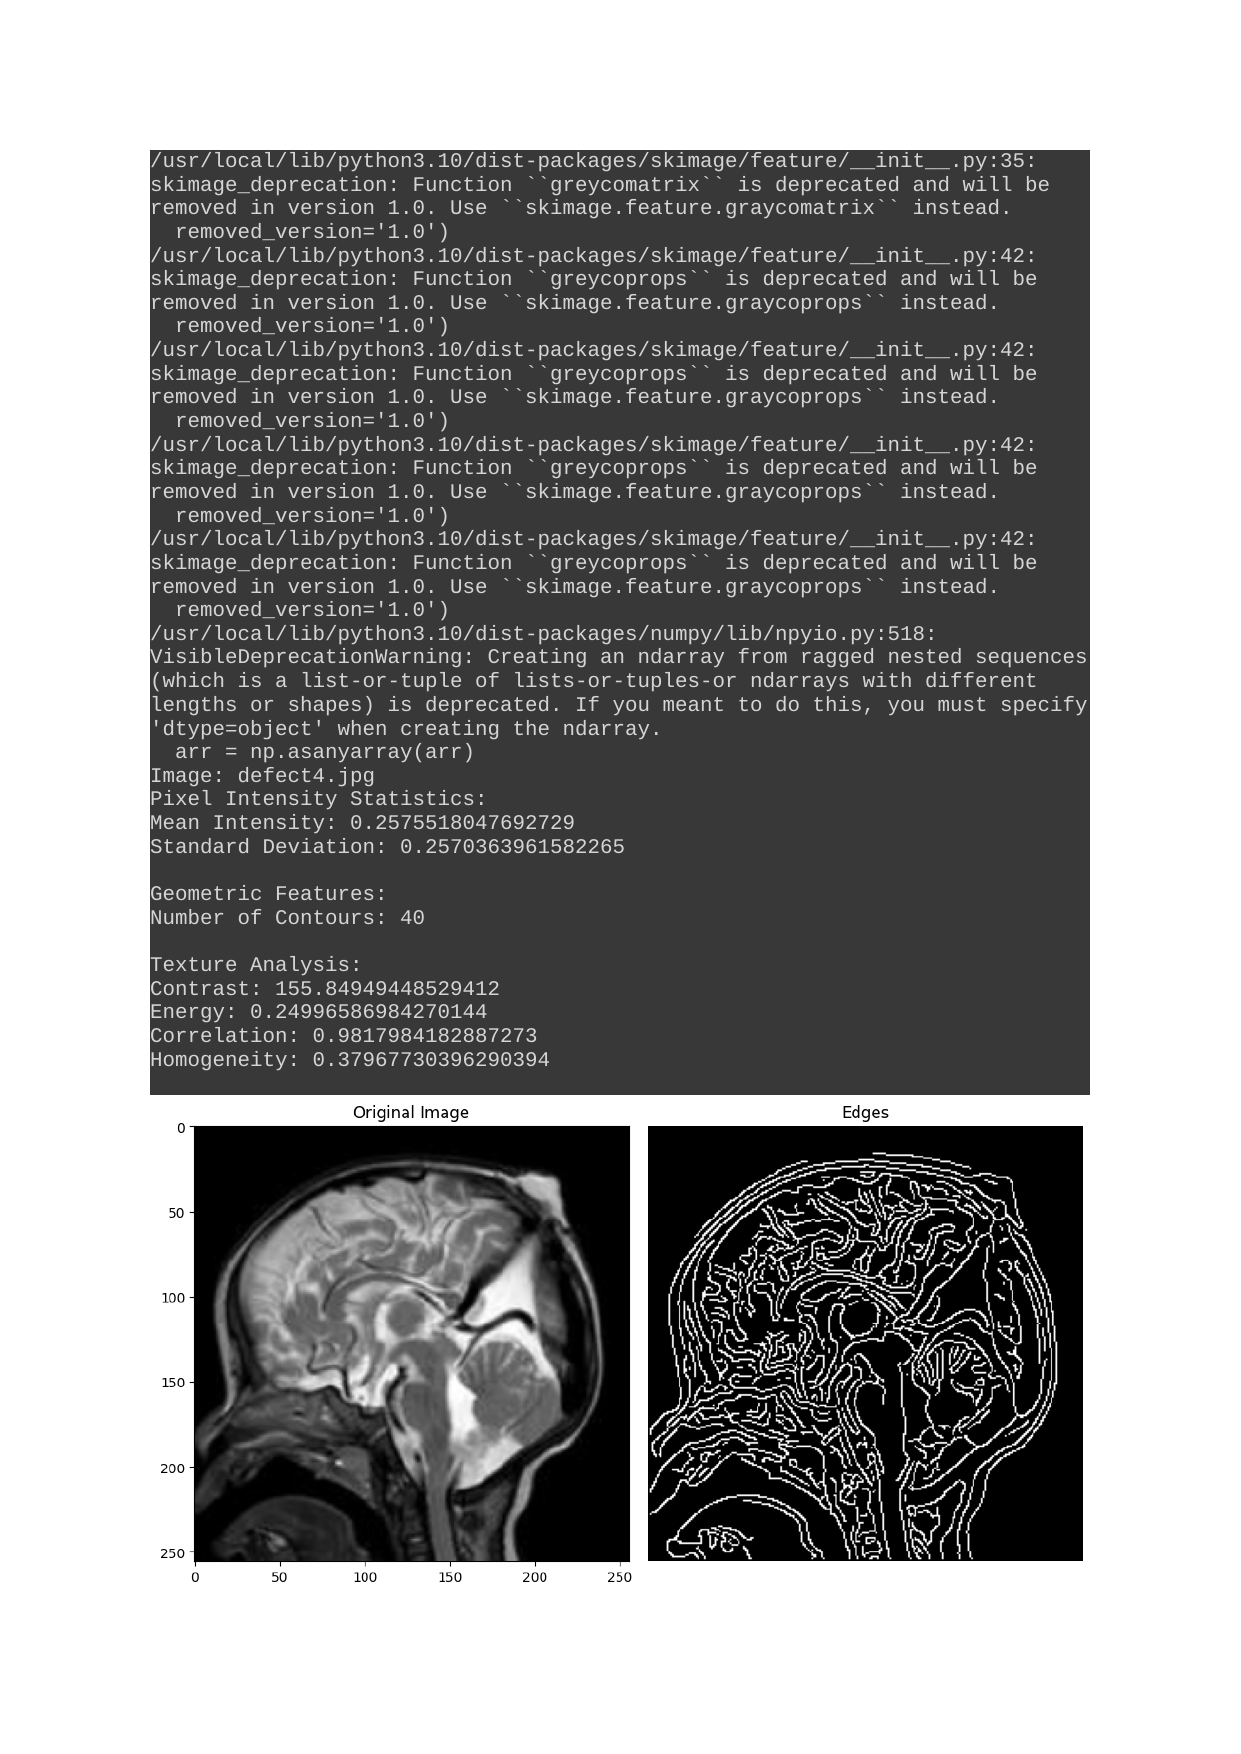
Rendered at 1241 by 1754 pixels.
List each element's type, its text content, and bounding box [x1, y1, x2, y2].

text arr = np.asanyarray(arr) [150, 741, 1090, 765]
text Energy: 0.24996586984270144 [150, 1001, 1090, 1025]
text /usr/local/lib/python3.10/dist-packages/skimage/feature/__init__.py:42: skimage_deprecation: Function ``greycoprops`` is deprecated and will be removed in version 1.0. Use ``skimage.feature.graycoprops`` instead. [150, 339, 1090, 410]
text removed_version='1.0') [150, 599, 1090, 623]
text Geometric Features: [150, 883, 1090, 907]
text /usr/local/lib/python3.10/dist-packages/skimage/feature/__init__.py:42: skimage_deprecation: Function ``greycoprops`` is deprecated and will be removed in version 1.0. Use ``skimage.feature.graycoprops`` instead. [150, 528, 1090, 599]
text /usr/local/lib/python3.10/dist-packages/numpy/lib/npyio.py:518: VisibleDeprecationWarning: Creating an ndarray from ragged nested sequences (which is a list-or-tuple of lists-or-tuples-or ndarrays with different lengths or shapes) is deprecated. If you meant to do this, you must specify 'dtype=object' when creating the ndarray. [150, 623, 1090, 741]
text /usr/local/lib/python3.10/dist-packages/skimage/feature/__init__.py:35: skimage_deprecation: Function ``greycomatrix`` is deprecated and will be removed in version 1.0. Use ``skimage.feature.graycomatrix`` instead. [150, 150, 1090, 221]
text Pixel Intensity Statistics: [150, 788, 1090, 812]
text Homogeneity: 0.37967730396290394 [150, 1048, 1090, 1072]
text removed_version='1.0') [150, 410, 1090, 434]
picture [150, 1095, 1091, 1593]
text Contrast: 155.84949448529412 [150, 978, 1090, 1001]
text removed_version='1.0') [150, 316, 1090, 339]
text /usr/local/lib/python3.10/dist-packages/skimage/feature/__init__.py:42: skimage_deprecation: Function ``greycoprops`` is deprecated and will be removed in version 1.0. Use ``skimage.feature.graycoprops`` instead. [150, 244, 1090, 316]
text Correlation: 0.9817984182887273 [150, 1025, 1090, 1048]
text Mean Intensity: 0.2575518047692729 [150, 812, 1090, 836]
text Number of Contours: 40 [150, 907, 1090, 930]
text Texture Analysis: [150, 954, 1090, 978]
text Image: defect4.jpg [150, 765, 1090, 788]
text removed_version='1.0') [150, 221, 1090, 244]
text /usr/local/lib/python3.10/dist-packages/skimage/feature/__init__.py:42: skimage_deprecation: Function ``greycoprops`` is deprecated and will be removed in version 1.0. Use ``skimage.feature.graycoprops`` instead. [150, 434, 1090, 505]
text Standard Deviation: 0.2570363961582265 [150, 836, 1090, 859]
text removed_version='1.0') [150, 505, 1090, 528]
